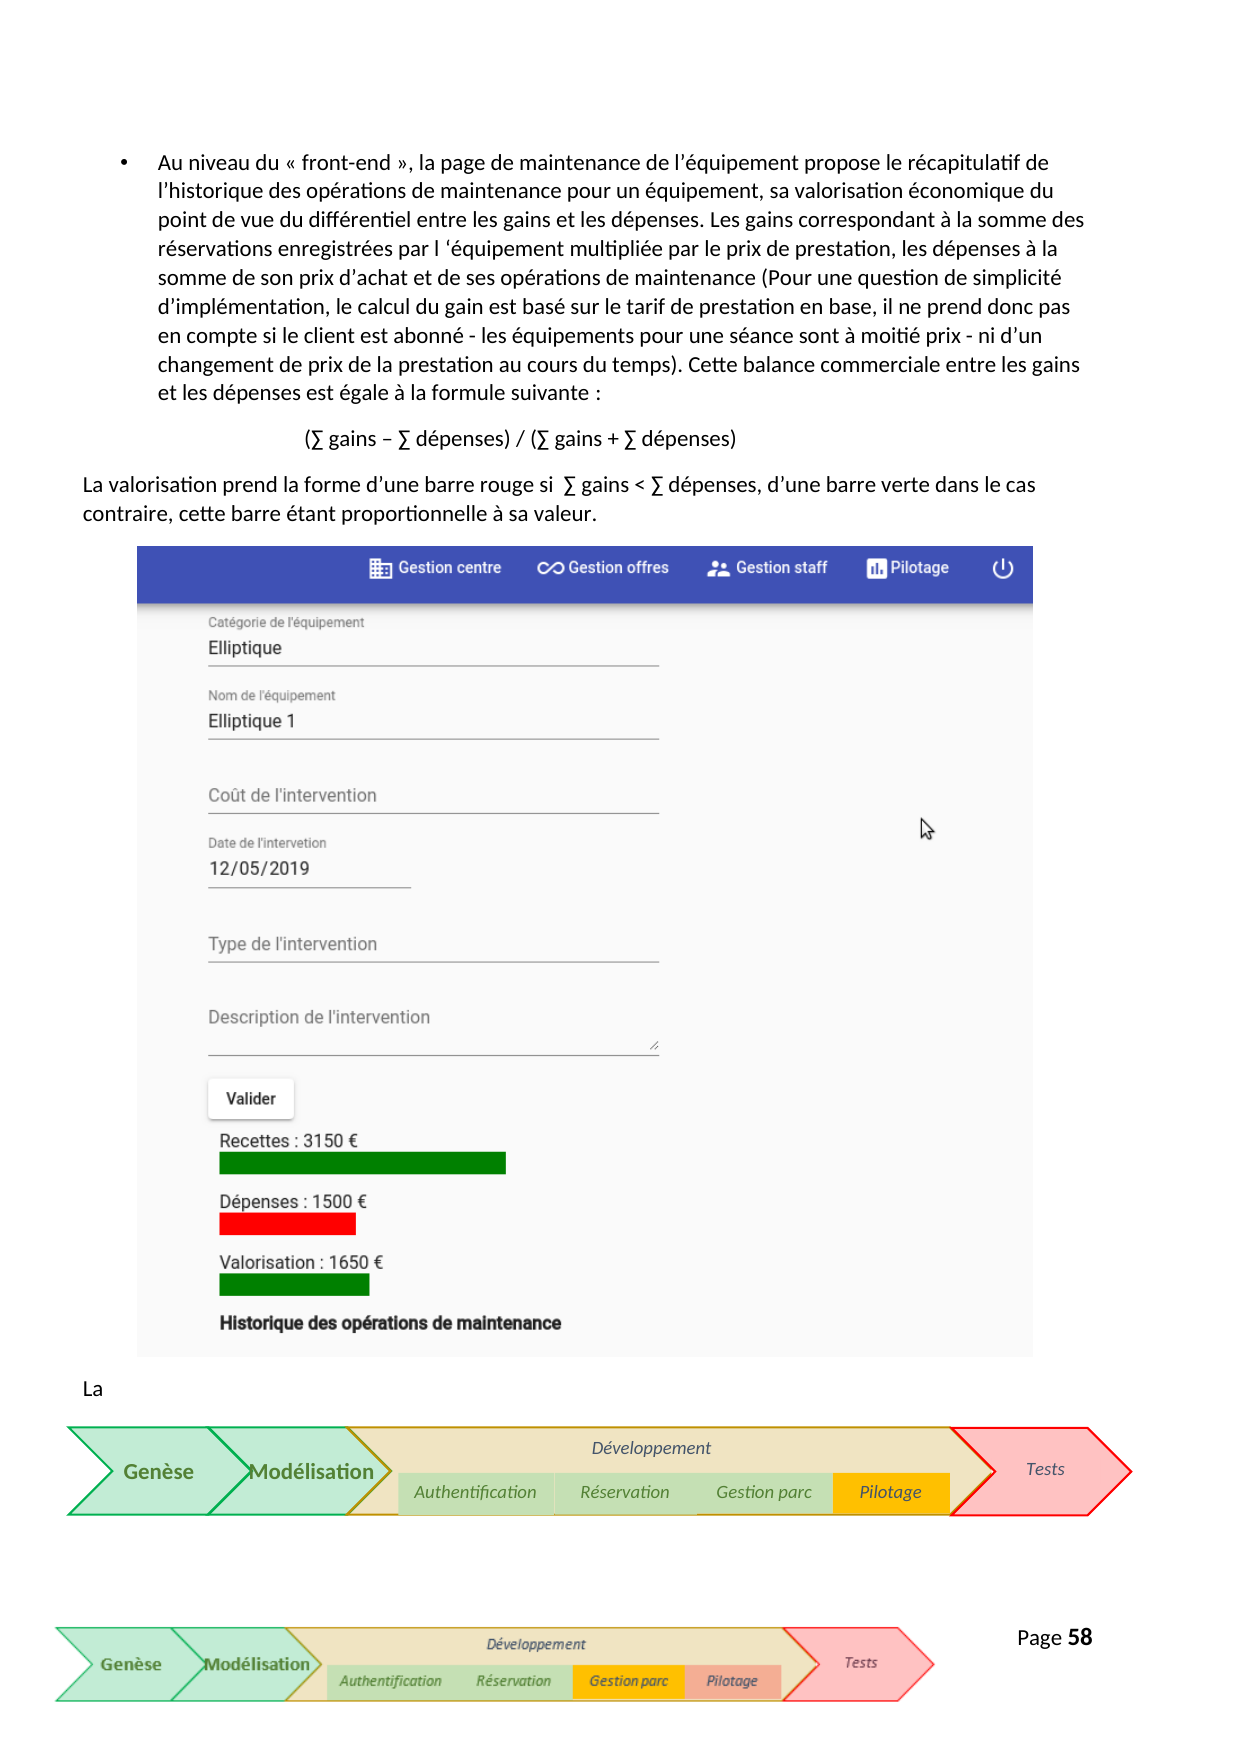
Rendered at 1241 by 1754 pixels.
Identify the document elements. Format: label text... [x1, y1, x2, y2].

text La valorisation prend la forme d’une barre rouge si ∑ gains < ∑ dépenses, d’une barre verte dans le cas contraire, cette barre étant proportionnelle à sa valeur. [83, 470, 1092, 527]
list Au niveau du « front-end », la page de maintenance de l’équipement propose le récapitulatif de l’historique des opérations de maintenance pour un équipement, sa valorisation économique du point de vue du différentiel entre les gains et les dépenses. Les gains correspondant à la somme des réservations enregistrées par l ‘équipement multipliée par le prix de prestation, les dépenses à la somme de son prix d’achat et de ses opérations de maintenance (Pour une question de simplicité d’implémentation, le calcul du gain est basé sur le tarif de prestation en base, il ne prend donc pas en compte si le client est abonné - les équipements pour une séance sont à moitié prix - ni d’un changement de prix de la prestation au cours du temps). Cette balance commerciale entre les gains et les dépenses est égale à la formule suivante : [120, 148, 1092, 407]
picture [48, 1622, 939, 1703]
text (∑ gains – ∑ dépenses) / (∑ gains + ∑ dépenses) [230, 424, 1092, 452]
text La section suivante aborde le module de pilotage [83, 1374, 1092, 1402]
picture [136, 546, 1033, 1356]
